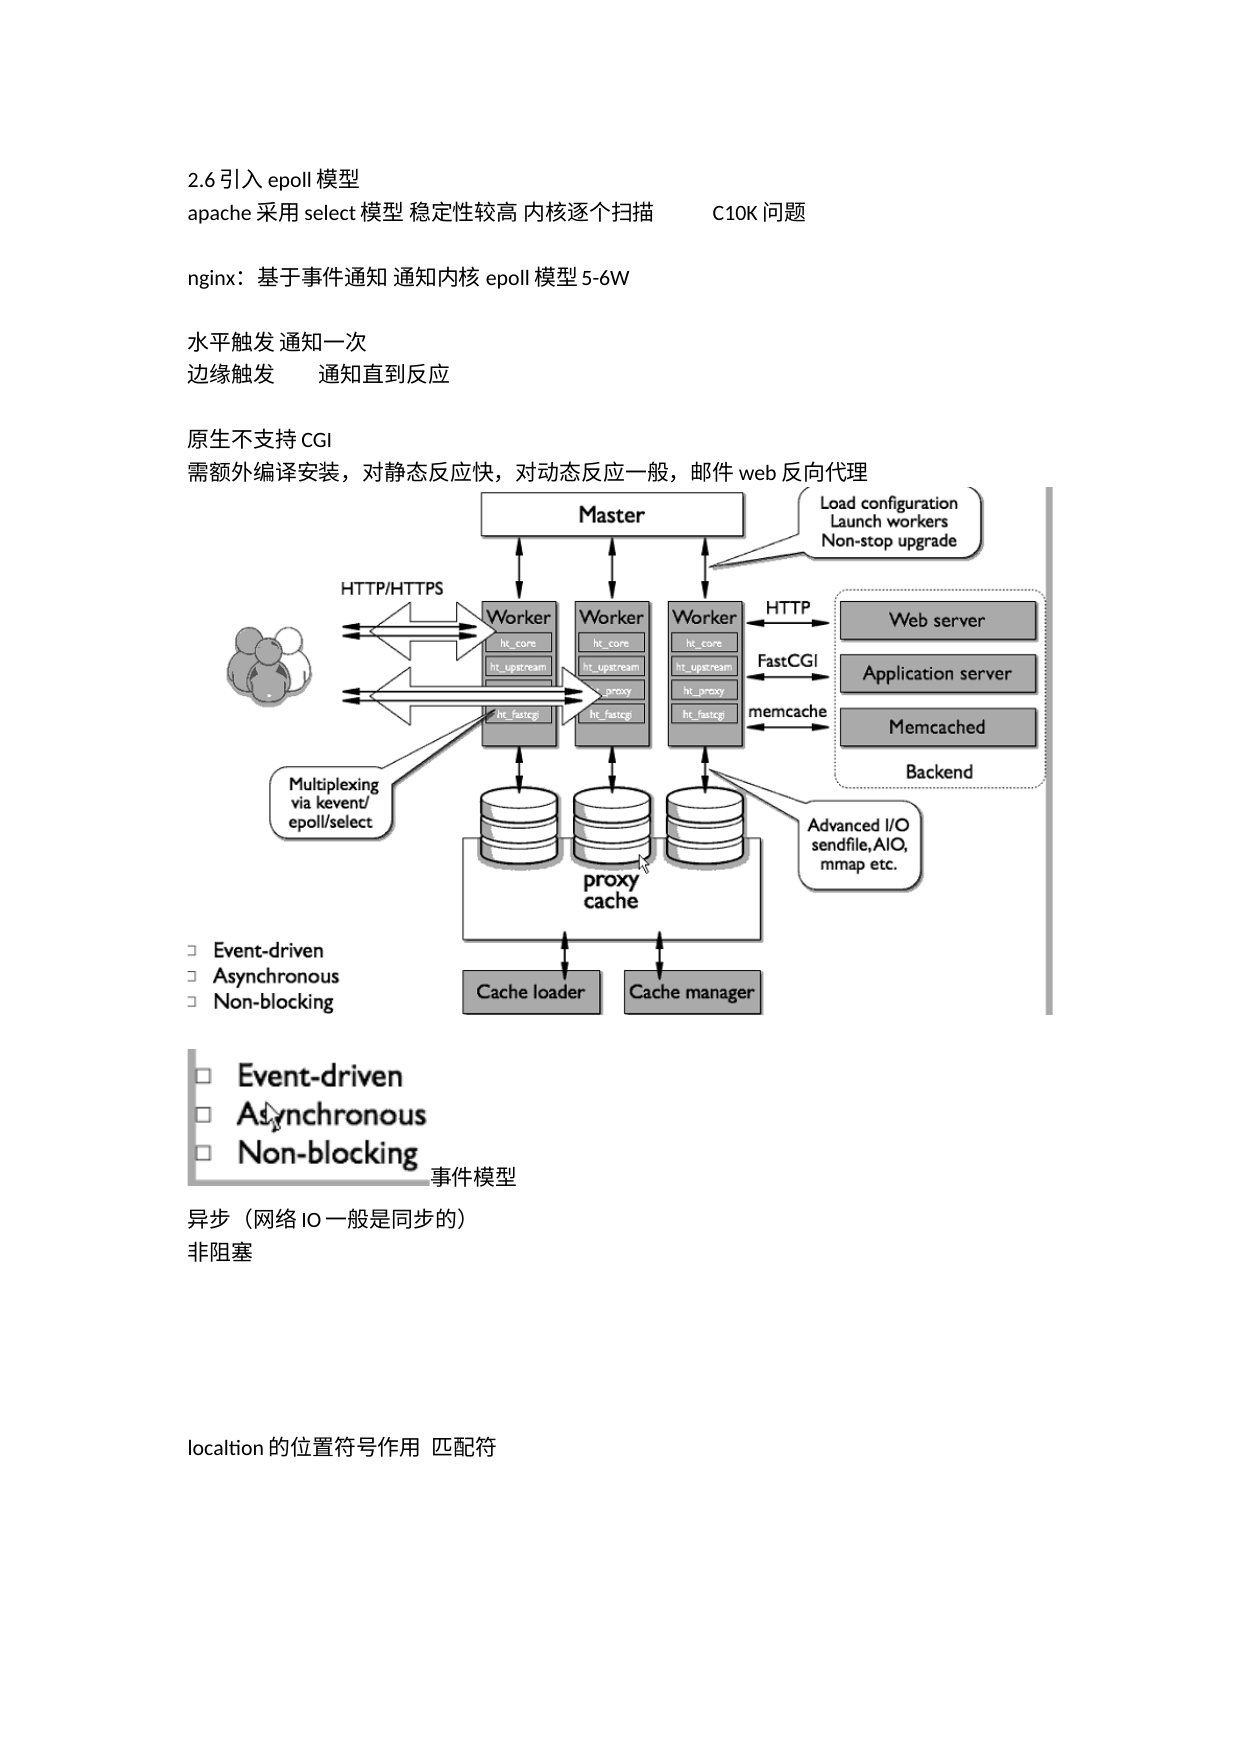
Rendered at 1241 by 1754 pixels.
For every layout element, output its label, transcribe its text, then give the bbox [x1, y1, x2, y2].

text 事件模型 [187, 1039, 1053, 1202]
text 原生不支持CGI [187, 422, 1053, 454]
picture [187, 1049, 430, 1186]
text 水平触发 通知一次 [187, 324, 1053, 357]
text 需额外编译安装，对静态反应快，对动态反应一般，邮件web反向代理 [187, 454, 1053, 487]
text 2.6引入epoll模型 [187, 162, 1053, 194]
text apache采用select模型 稳定性较高 内核逐个扫描 C10K问题 [187, 194, 1053, 227]
text 边缘触发 通知直到反应 [187, 357, 1053, 389]
text localtion的位置符号作用 匹配符 [187, 1429, 1053, 1462]
text 非阻塞 [187, 1234, 1053, 1267]
text 异步（网络IO一般是同步的） [187, 1202, 1053, 1234]
picture [187, 487, 1053, 1015]
text nginx：基于事件通知 通知内核 epoll模型 5-6W [187, 259, 1053, 292]
